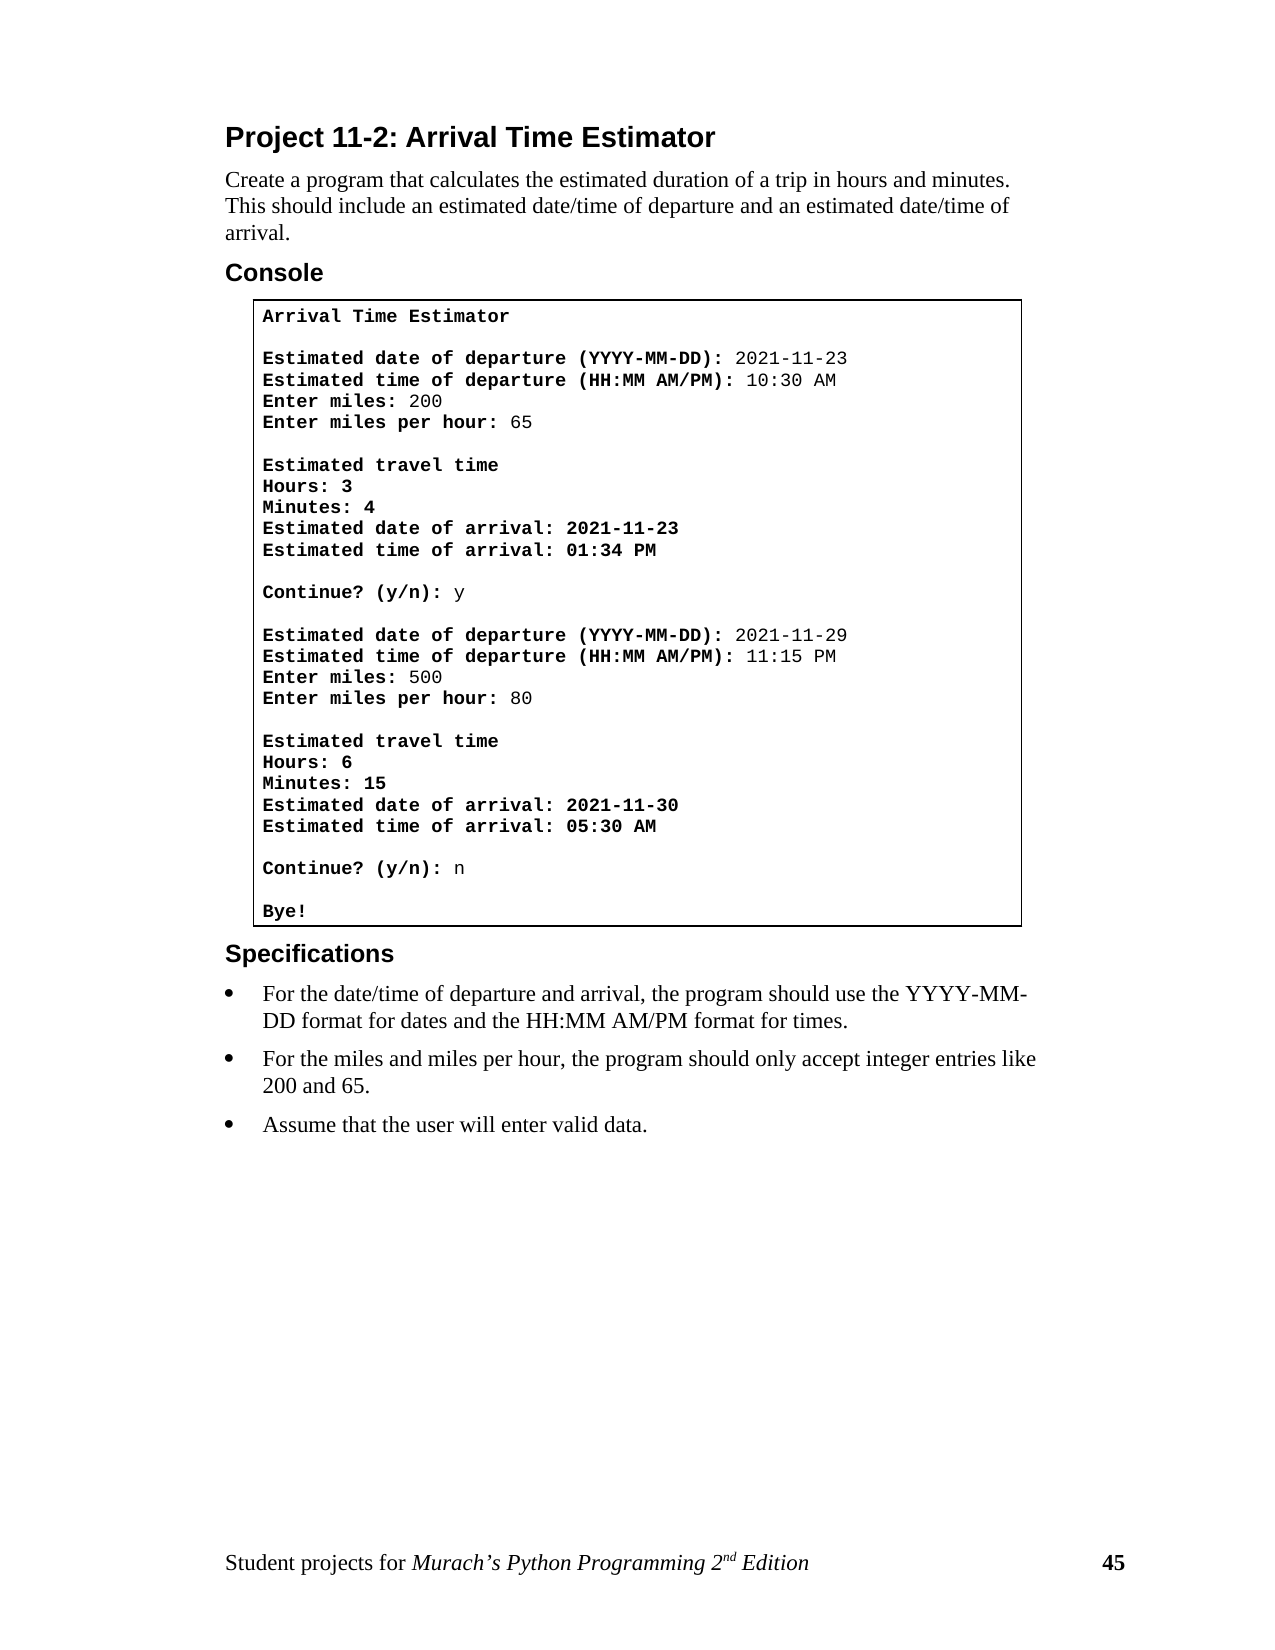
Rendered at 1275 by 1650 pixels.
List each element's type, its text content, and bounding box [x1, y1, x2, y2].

text For the miles and miles per hour, the program should only accept integer entries like 200 and 65. [225, 1046, 1050, 1098]
text Estimated time of arrival: 05:30 AM [254, 809, 1021, 830]
text Arrival Time Estimator [254, 301, 1021, 320]
text Enter miles: 500 [254, 660, 1021, 681]
text Enter miles: 200 [254, 384, 1021, 405]
text Assume that the user will enter valid data. [225, 1111, 1050, 1137]
text Estimated time of departure (HH:MM AM/PM): 10:30 AM [254, 363, 1021, 384]
text Enter miles per hour: 65 [254, 405, 1021, 426]
text Continue? (y/n): n [254, 851, 1021, 873]
text Minutes: 15 [254, 766, 1021, 788]
text Bye! [254, 894, 1021, 925]
text Estimated date of arrival: 2021-11-23 [254, 511, 1021, 533]
text Estimated date of arrival: 2021-11-30 [254, 788, 1021, 809]
subtitle Project 11-2: Arrival Time Estimator [225, 120, 1050, 153]
text Create a program that calculates the estimated duration of a trip in hours and minutes. This should include an estimated date/time of departure and an estimated date/time of arrival. [225, 166, 1050, 245]
text Hours: 3 [254, 469, 1021, 490]
text Estimated travel time [254, 724, 1021, 745]
text Estimated date of departure (YYYY-MM-DD): 2021-11-23 [254, 341, 1021, 363]
text Estimated time of departure (HH:MM AM/PM): 11:15 PM [254, 639, 1021, 660]
text Minutes: 4 [254, 490, 1021, 511]
text Estimated date of departure (YYYY-MM-DD): 2021-11-29 [254, 618, 1021, 639]
text For the date/time of departure and arrival, the program should use the YYYY-MM-DD format for dates and the HH:MM AM/PM format for times. [225, 980, 1050, 1033]
text Estimated time of arrival: 01:34 PM [254, 533, 1021, 554]
text Estimated travel time [254, 448, 1021, 469]
subtitle Console [225, 258, 1050, 286]
text Continue? (y/n): y [254, 575, 1021, 596]
text Enter miles per hour: 80 [254, 681, 1021, 703]
text Hours: 6 [254, 745, 1021, 766]
subtitle Specifications [225, 939, 1050, 968]
